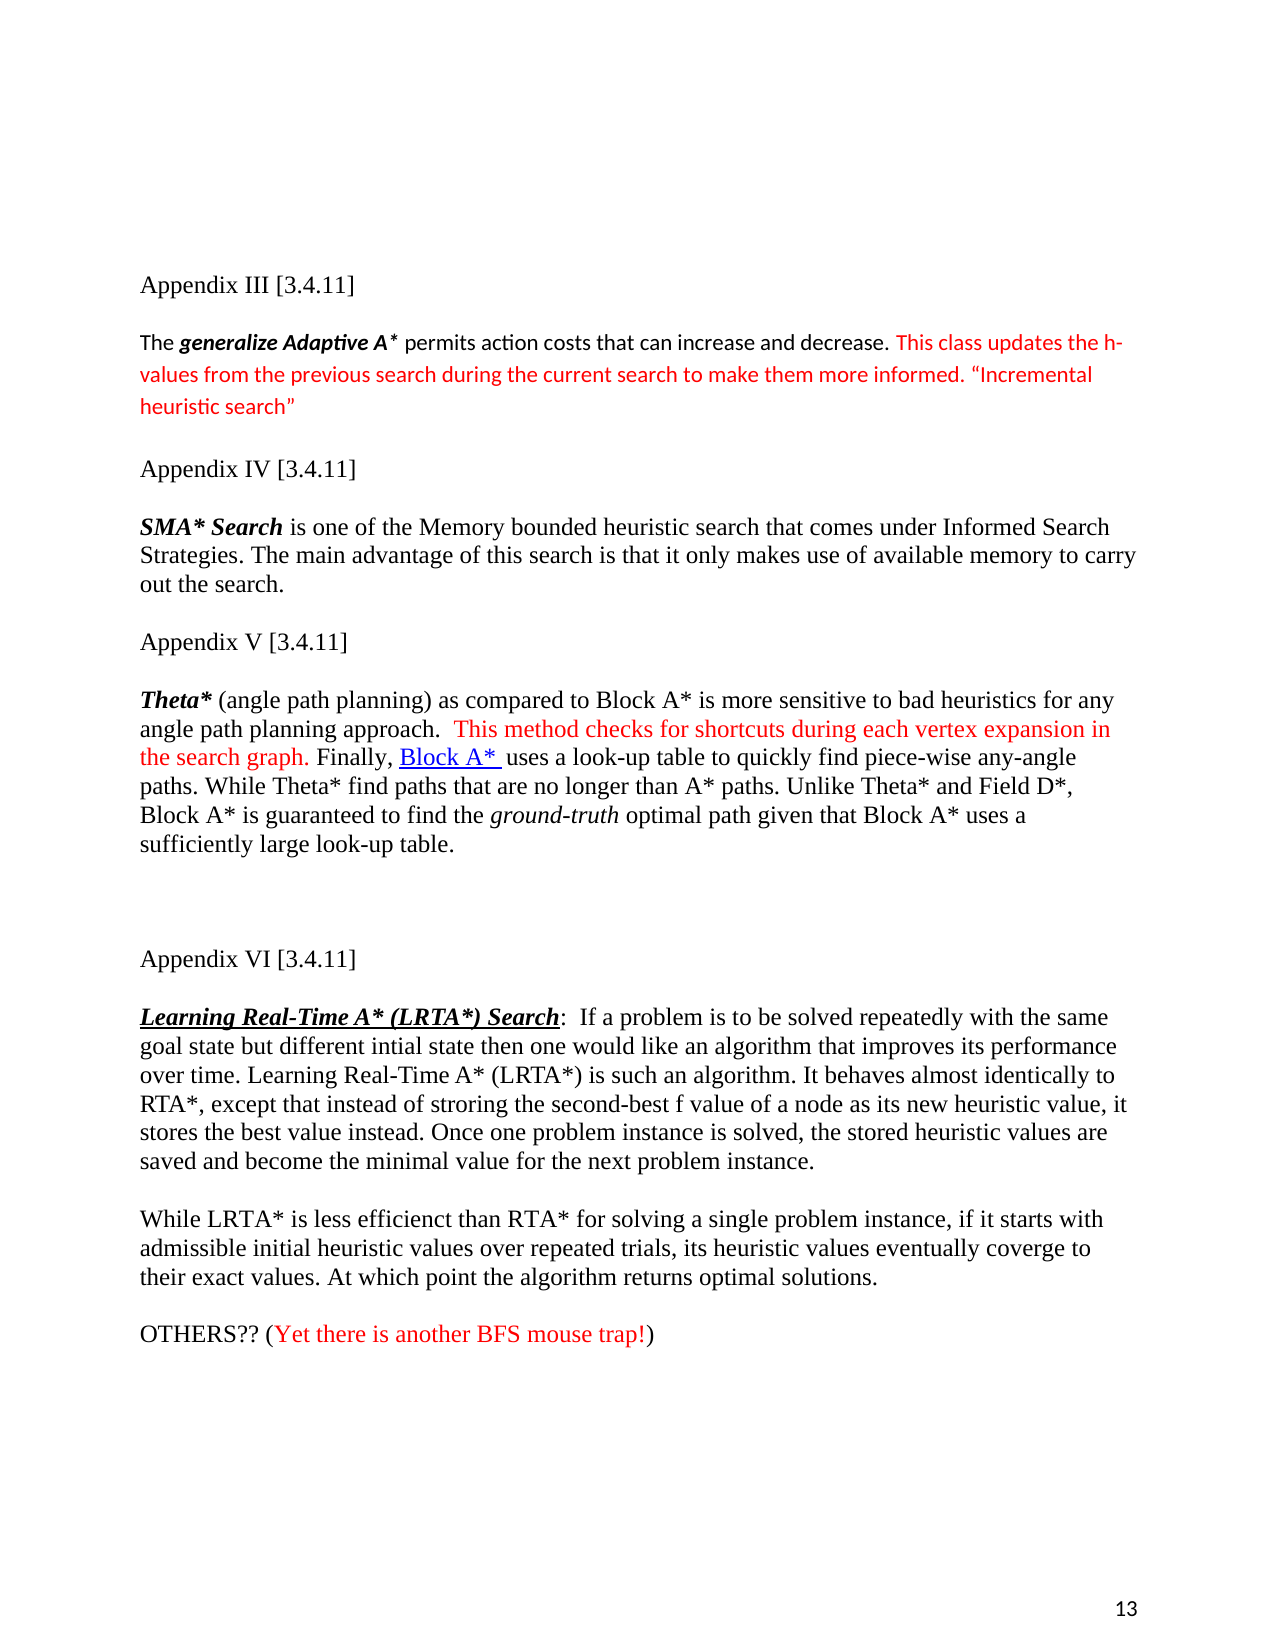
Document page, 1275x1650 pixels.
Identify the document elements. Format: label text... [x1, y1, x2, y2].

text While LRTA* is less efficienct than RTA* for solving a single problem instance, if it starts with admissible initial heuristic values over repeated trials, its heuristic values eventually coverge to their exact values. At which point the algorithm returns optimal solutions. [139, 1204, 1137, 1290]
text The generalize Adaptive A* permits action costs that can increase and decrease. This class updates the h-values from the previous search during the current search to make them more informed. “Incremental heuristic search” [139, 328, 1137, 420]
text Appendix IV [3.4.11] [139, 454, 1137, 482]
text Theta* (angle path planning) as compared to Block A* is more sensitive to bad heuristics for any angle path planning approach. This method checks for shortcuts during each vertex expansion in the search graph. Finally, Block A* uses a look-up table to quickly find piece-wise any-angle paths. While Theta* find paths that are no longer than A* paths. Unlike Theta* and Field D*, Block A* is guaranteed to find the ground-truth optimal path given that Block A* uses a sufficiently large look-up table. [139, 685, 1137, 857]
text Appendix III [3.4.11] [139, 270, 1137, 299]
text Appendix V [3.4.11] [139, 627, 1137, 656]
text SMA* Search is one of the Memory bounded heuristic search that comes under Informed Search Strategies. The main advantage of this search is that it only makes use of available memory to carry out the search. [139, 512, 1137, 598]
text Appendix VI [3.4.11] [139, 944, 1137, 973]
text OTHERS?? (Yet there is another BFS mouse trap!) [139, 1319, 1137, 1348]
subtitle Learning Real-Time A* (LRTA*) Search: If a problem is to be solved repeatedly with the same goal state but different intial state then one would like an algorithm that improves its performance over time. Learning Real-Time A* (LRTA*) is such an algorithm. It behaves almost identically to RTA*, except that instead of stroring the second-best f value of a node as its new heuristic value, it stores the best value instead. Once one problem instance is solved, the stored heuristic values are saved and become the minimal value for the next problem instance. [139, 1002, 1137, 1175]
